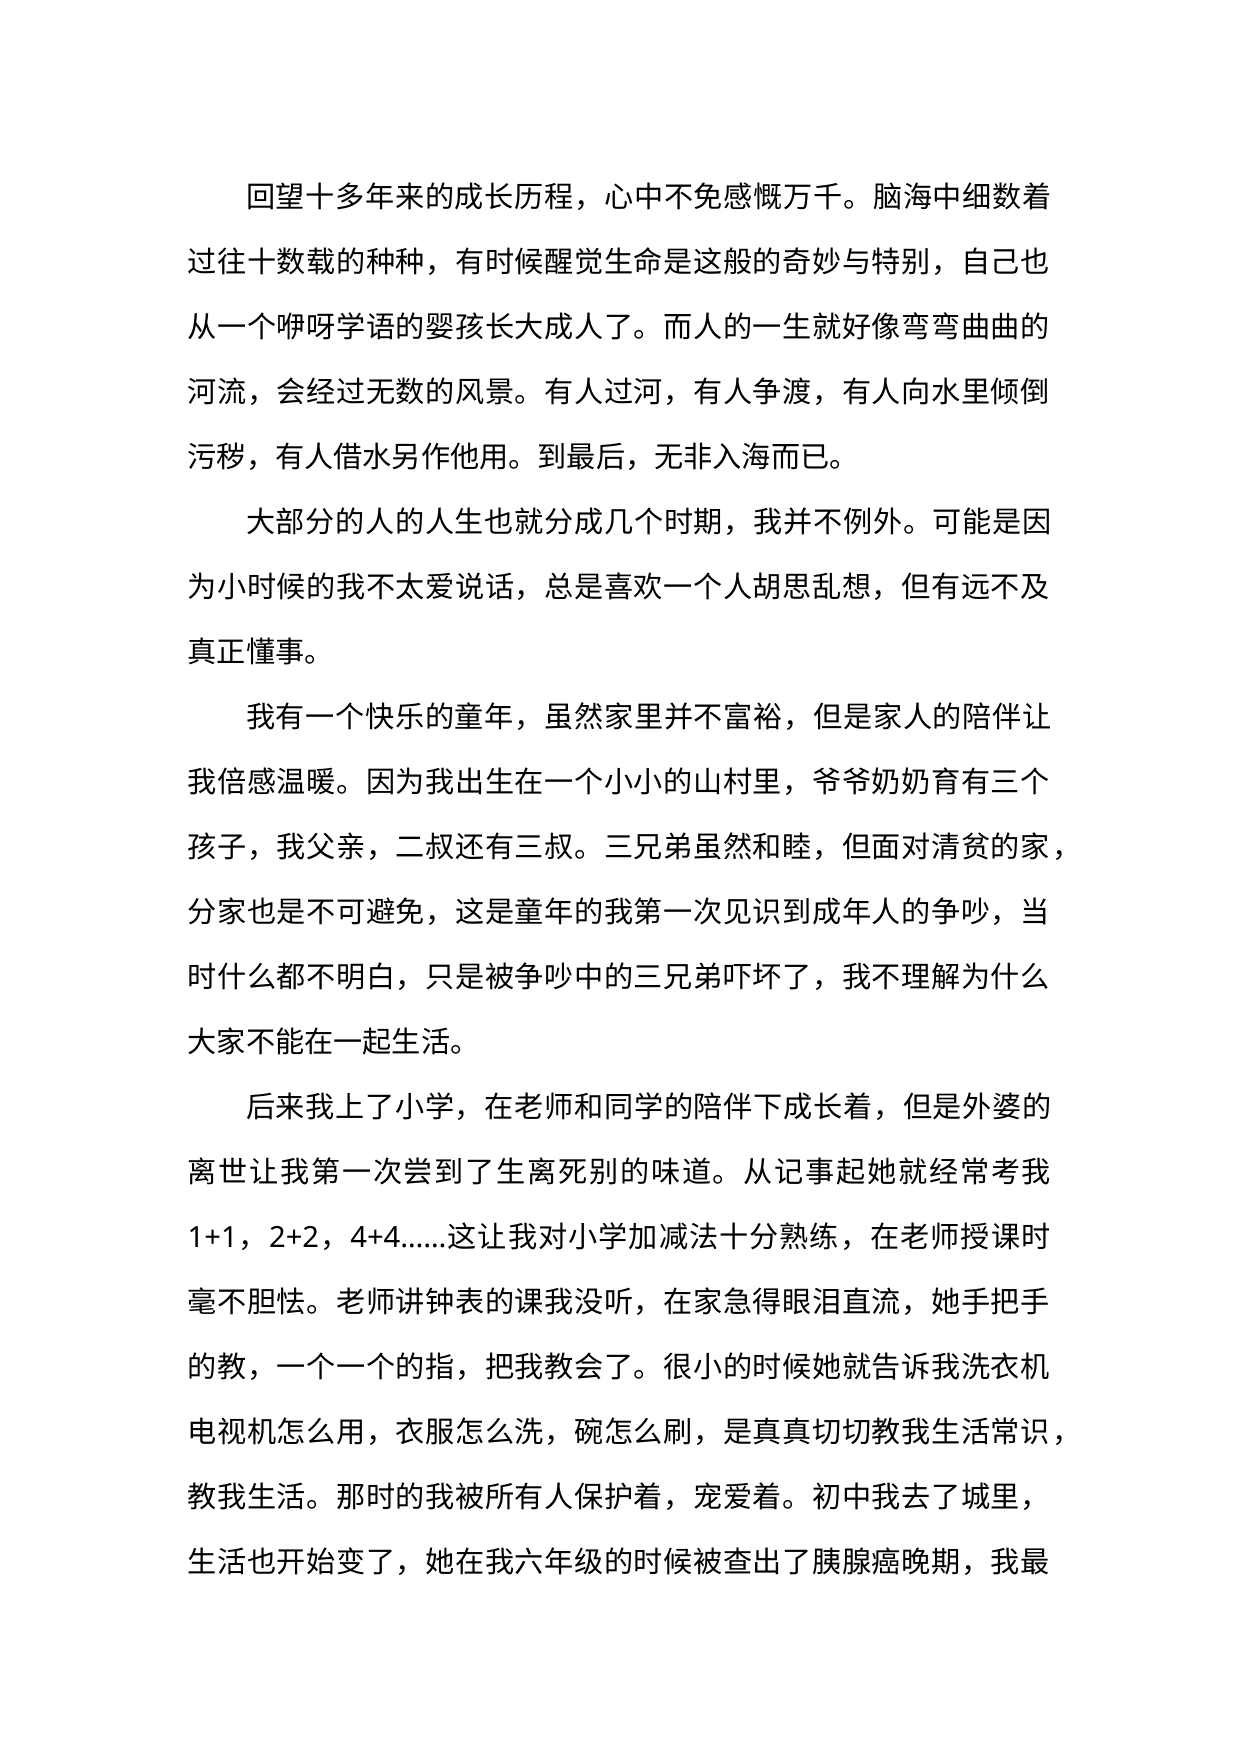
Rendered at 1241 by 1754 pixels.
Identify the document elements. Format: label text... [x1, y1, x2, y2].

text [187, 1072, 1053, 1592]
text 大部分的人的人生也就分成几个时期，我并不例外。可能是因为小时候的我不太爱说话，总是喜欢一个人胡思乱想，但有远不及真正懂事。 [187, 487, 1053, 682]
text 回望十多年来的成长历程，心中不免感慨万千。脑海中细数着过往十数载的种种，有时候醒觉生命是这般的奇妙与特别，自己也从一个咿呀学语的婴孩长大成人了。而人的一生就好像弯弯曲曲的河流，会经过无数的风景。有人过河，有人争渡，有人向水里倾倒污秽，有人借水另作他用。到最后，无非入海而已。 [187, 162, 1053, 487]
text 我有一个快乐的童年，虽然家里并不富裕，但是家人的陪伴让我倍感温暖。因为我出生在一个小小的山村里，爷爷奶奶育有三个孩子，我父亲，二叔还有三叔。三兄弟虽然和睦，但面对清贫的家，分家也是不可避免，这是童年的我第一次见识到成年人的争吵，当时什么都不明白，只是被争吵中的三兄弟吓坏了，我不理解为什么大家不能在一起生活。 [187, 682, 1053, 1072]
